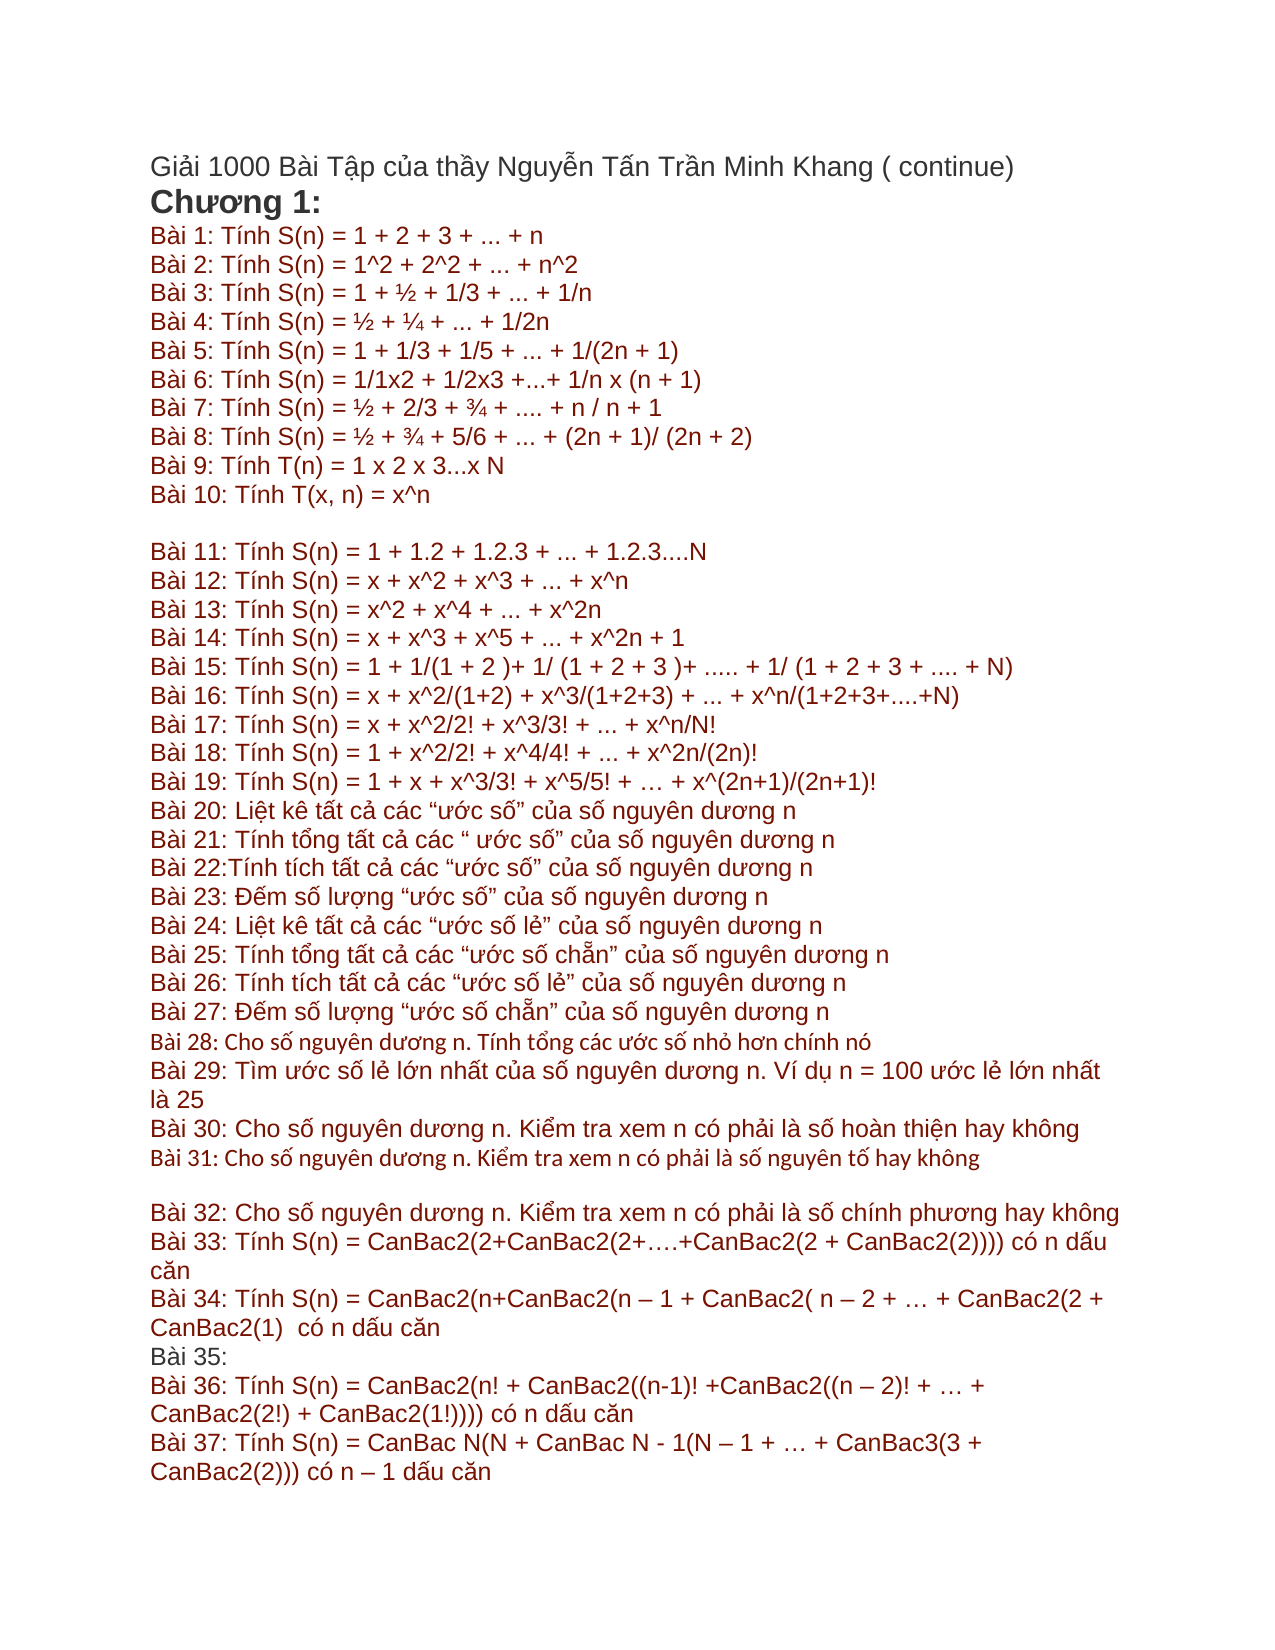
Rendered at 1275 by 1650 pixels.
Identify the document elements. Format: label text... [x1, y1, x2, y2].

text Bài 6: Tính S(n) = 1/1x2 + 1/2x3 +...+ 1/n x (n + 1) [150, 364, 1125, 393]
text Bài 30: Cho số nguyên dương n. Kiểm tra xem n có phải là số hoàn thiện hay không [150, 1114, 1125, 1143]
text Bài 9: Tính T(n) = 1 x 2 x 3...x N [150, 451, 1125, 479]
text Bài 2: Tính S(n) = 1^2 + 2^2 + ... + n^2 [150, 249, 1125, 278]
text Giải 1000 Bài Tập của thầy Nguyễn Tấn Trần Minh Khang ( continue) [150, 150, 1125, 182]
text Bài 5: Tính S(n) = 1 + 1/3 + 1/5 + ... + 1/(2n + 1) [150, 336, 1125, 364]
text Bài 3: Tính S(n) = 1 + ½ + 1/3 + ... + 1/n [150, 278, 1125, 307]
text Bài 29: Tìm ước số lẻ lớn nhất của số nguyên dương n. Ví dụ n = 100 ước lẻ lớn nhất là 25 [150, 1056, 1125, 1114]
text Bài 24: Liệt kê tất cả các “ước số lẻ” của số nguyên dương n [150, 911, 1125, 939]
text Bài 16: Tính S(n) = x + x^2/(1+2) + x^3/(1+2+3) + ... + x^n/(1+2+3+....+N) [150, 681, 1125, 709]
text Bài 37: Tính S(n) = CanBac N(N + CanBac N - 1(N – 1 + … + CanBac3(3 + CanBac2(2))) có n – 1 dấu căn [150, 1428, 1125, 1486]
text Bài 18: Tính S(n) = 1 + x^2/2! + x^4/4! + ... + x^2n/(2n)! [150, 738, 1125, 767]
text Bài 13: Tính S(n) = x^2 + x^4 + ... + x^2n [150, 594, 1125, 623]
text Bài 25: Tính tổng tất cả các “ước số chẵn” của số nguyên dương n [150, 939, 1125, 968]
text Bài 17: Tính S(n) = x + x^2/2! + x^3/3! + ... + x^n/N! [150, 709, 1125, 738]
text Bài 31: Cho số nguyên dương n. Kiểm tra xem n có phải là số nguyên tố hay không [150, 1143, 1125, 1173]
text Bài 19: Tính S(n) = 1 + x + x^3/3! + x^5/5! + … + x^(2n+1)/(2n+1)! [150, 767, 1125, 796]
text Bài 32: Cho số nguyên dương n. Kiểm tra xem n có phải là số chính phương hay không [150, 1198, 1125, 1227]
text Bài 21: Tính tổng tất cả các “ ước số” của số nguyên dương n [150, 824, 1125, 853]
text Bài 10: Tính T(x, n) = x^n [150, 479, 1125, 537]
text Bài 36: Tính S(n) = CanBac2(n! + CanBac2((n-1)! +CanBac2((n – 2)! + … + CanBac2(2!) + CanBac2(1!)))) có n dấu căn [150, 1371, 1125, 1428]
text Bài 12: Tính S(n) = x + x^2 + x^3 + ... + x^n [150, 566, 1125, 594]
text Bài 11: Tính S(n) = 1 + 1.2 + 1.2.3 + ... + 1.2.3....N [150, 537, 1125, 566]
text Bài 34: Tính S(n) = CanBac2(n+CanBac2(n – 1 + CanBac2( n – 2 + … + CanBac2(2 + CanBac2(1) có n dấu căn [150, 1284, 1125, 1342]
text Chương 1: [150, 182, 1125, 221]
text Bài 4: Tính S(n) = ½ + ¼ + ... + 1/2n [150, 307, 1125, 336]
text Bài 33: Tính S(n) = CanBac2(2+CanBac2(2+….+CanBac2(2 + CanBac2(2)))) có n dấu căn [150, 1227, 1125, 1284]
text Bài 22:Tính tích tất cả các “ước số” của số nguyên dương n [150, 853, 1125, 882]
text Bài 35: [150, 1342, 1125, 1371]
text Bài 26: Tính tích tất cả các “ước số lẻ” của số nguyên dương n [150, 968, 1125, 997]
text Bài 15: Tính S(n) = 1 + 1/(1 + 2 )+ 1/ (1 + 2 + 3 )+ ..... + 1/ (1 + 2 + 3 + .... + N) [150, 652, 1125, 681]
text Bài 14: Tính S(n) = x + x^3 + x^5 + ... + x^2n + 1 [150, 623, 1125, 652]
text Bài 1: Tính S(n) = 1 + 2 + 3 + ... + n [150, 221, 1125, 249]
text Bài 20: Liệt kê tất cả các “ước số” của số nguyên dương n [150, 796, 1125, 824]
text Bài 7: Tính S(n) = ½ + 2/3 + ¾ + .... + n / n + 1 [150, 393, 1125, 422]
text Bài 28: Cho số nguyên dương n. Tính tổng các ước số nhỏ hơn chính nó [150, 1026, 1125, 1056]
text Bài 8: Tính S(n) = ½ + ¾ + 5/6 + ... + (2n + 1)/ (2n + 2) [150, 422, 1125, 451]
text Bài 27: Đếm số lượng “ước số chẵn” của số nguyên dương n [150, 997, 1125, 1026]
text Bài 23: Đếm số lượng “ước số” của số nguyên dương n [150, 882, 1125, 911]
